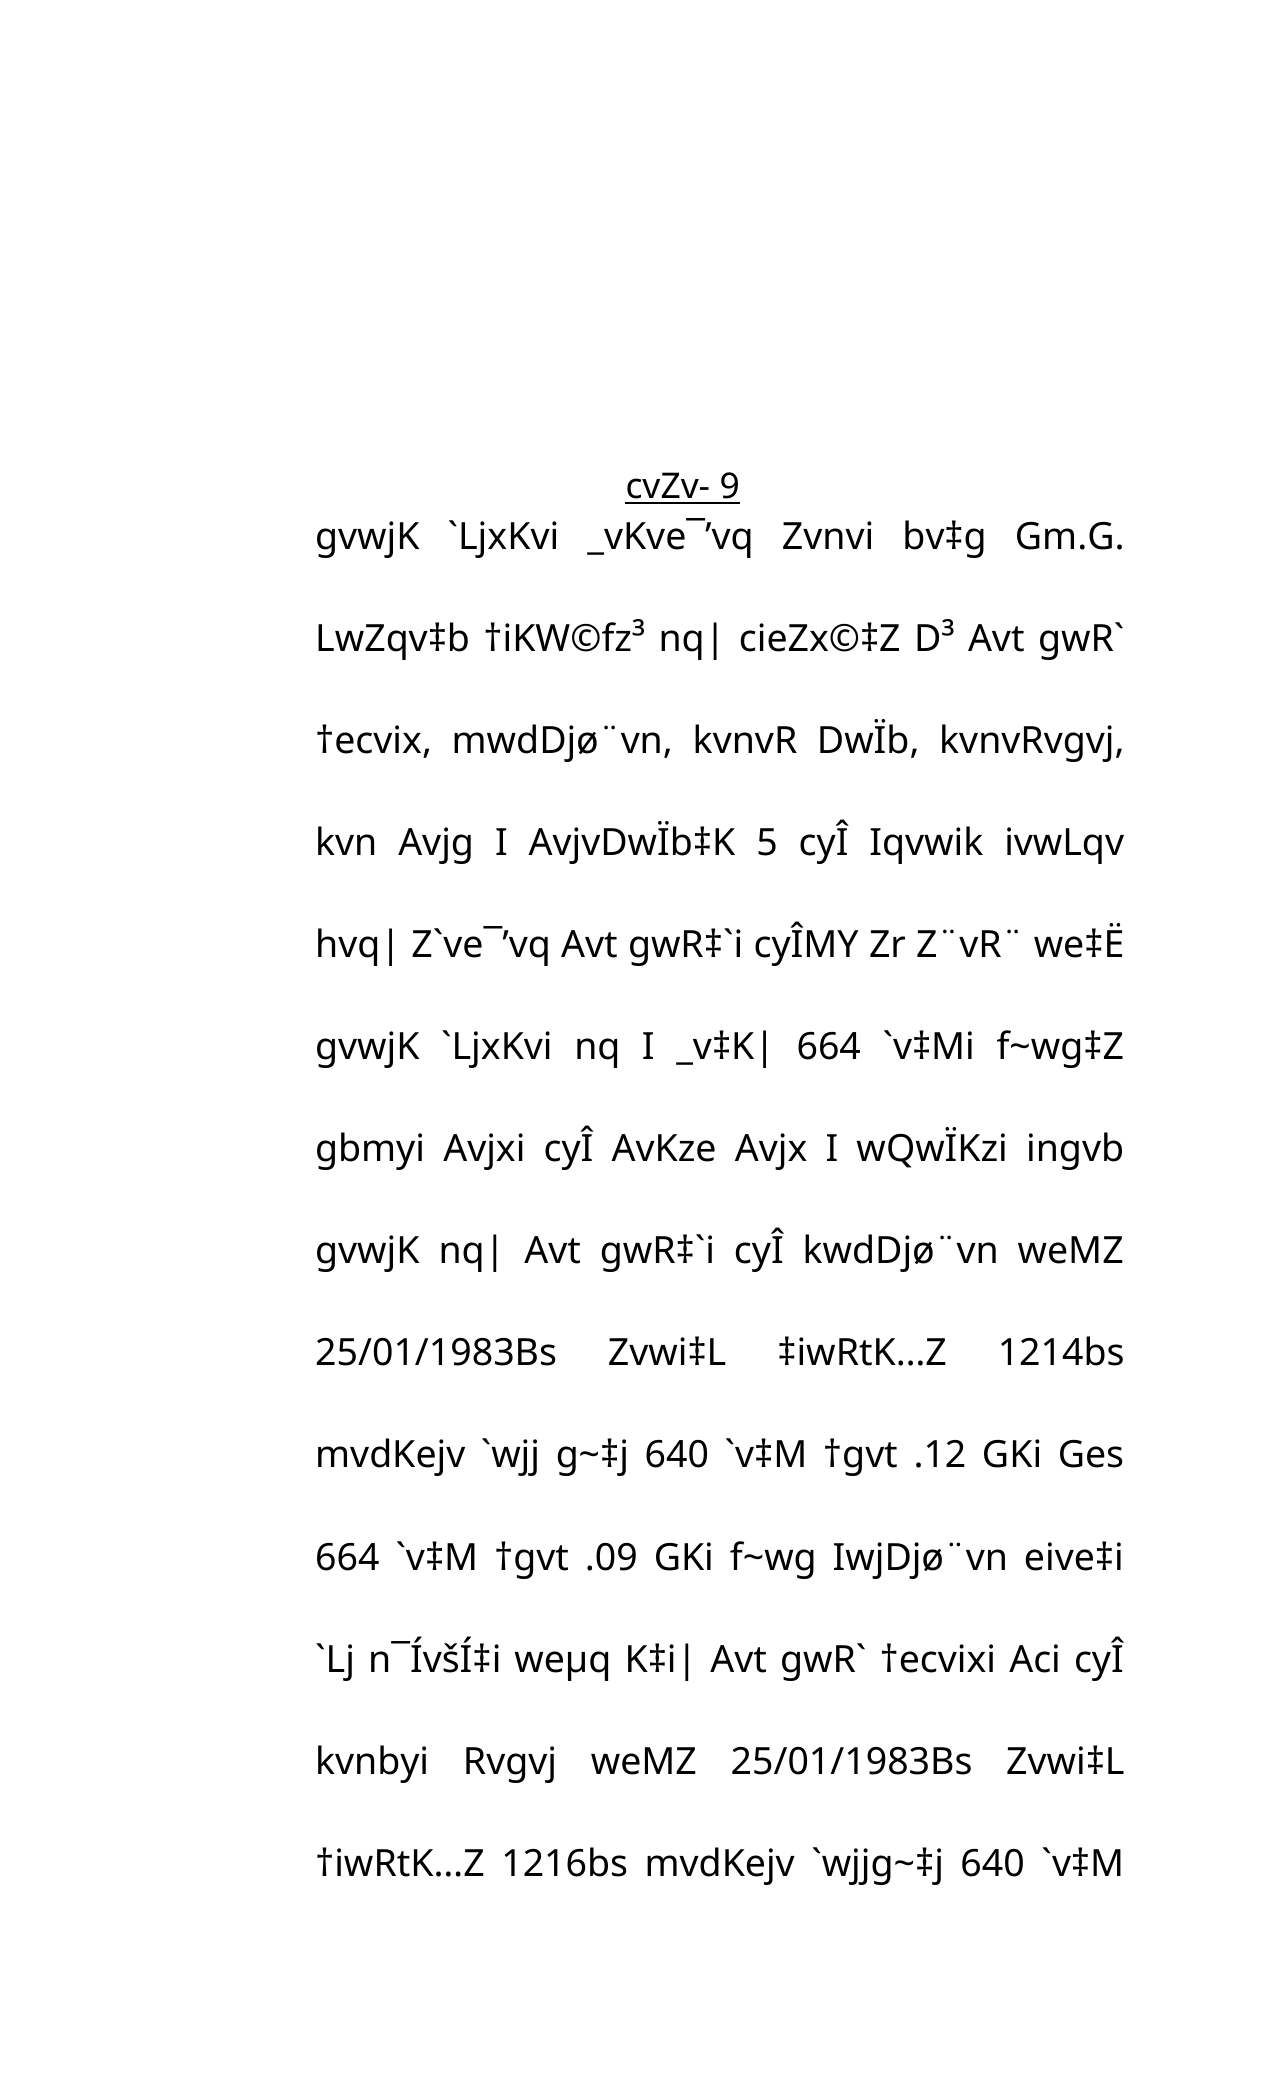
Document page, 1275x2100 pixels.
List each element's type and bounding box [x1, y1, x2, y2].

list [277, 509, 1125, 1887]
